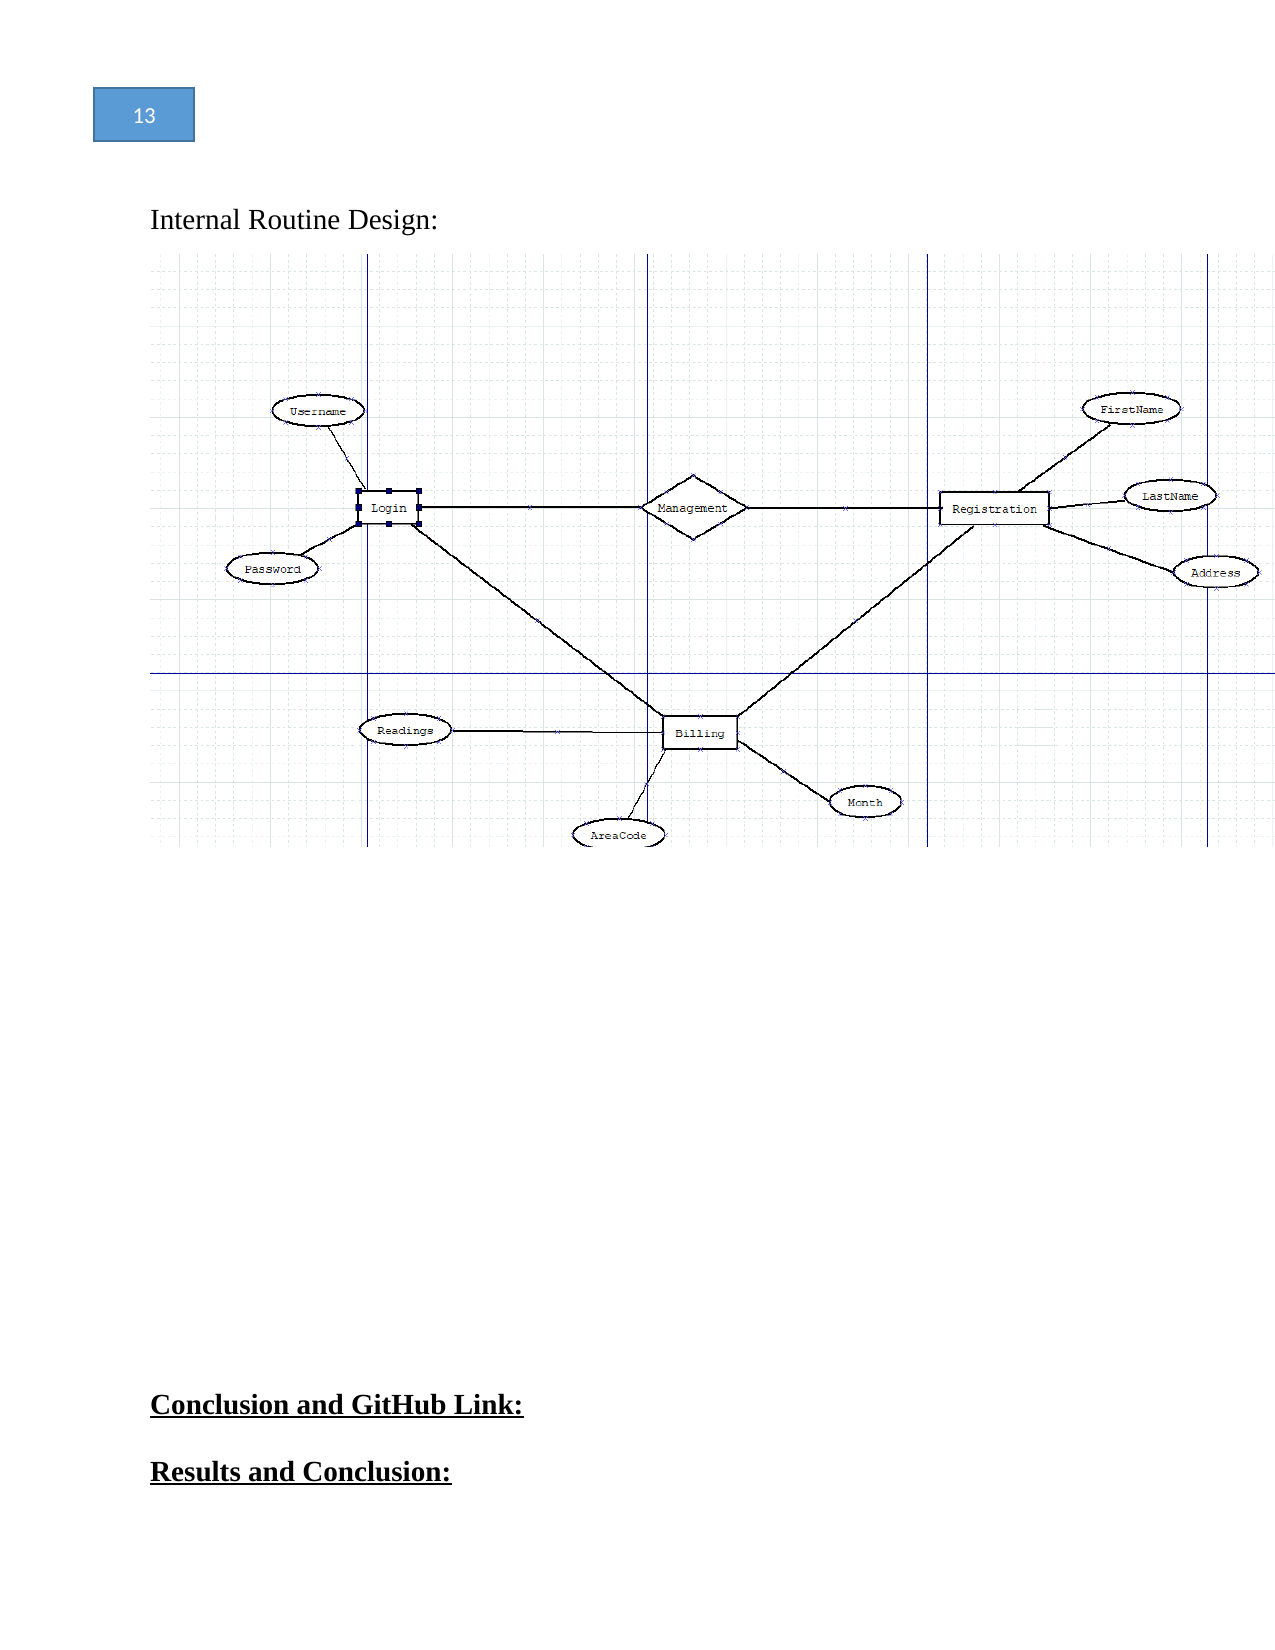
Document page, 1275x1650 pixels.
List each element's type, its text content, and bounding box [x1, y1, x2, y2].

text Results and Conclusion: [150, 1454, 1125, 1487]
picture [150, 254, 1275, 847]
text Conclusion and GitHub Link: [150, 1387, 1125, 1420]
text Internal Routine Design: [150, 202, 1125, 236]
